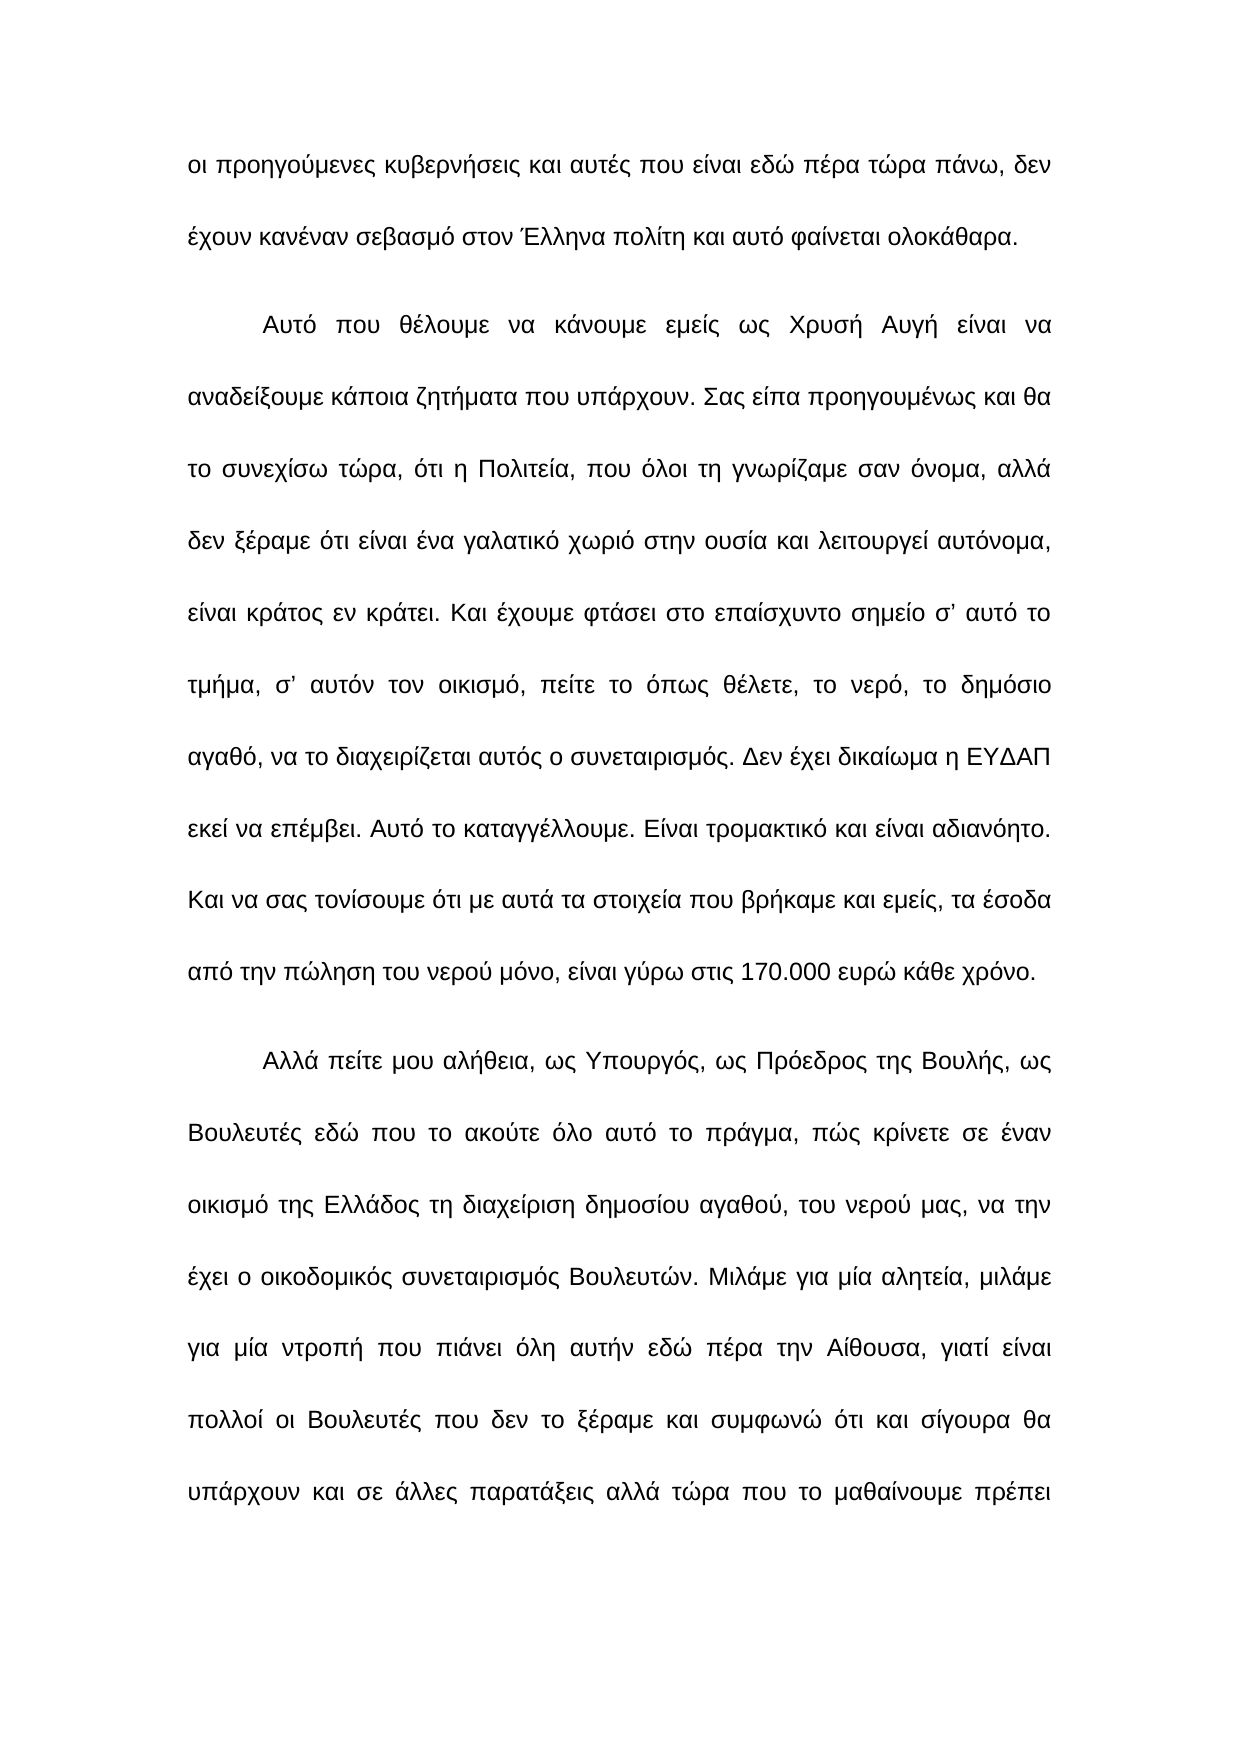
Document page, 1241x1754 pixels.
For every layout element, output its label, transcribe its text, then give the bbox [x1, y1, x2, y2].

text Αυτό που θέλουμε να κάνουμε εμείς ως Χρυσή Αυγή είναι να αναδείξουμε κάποια ζητήματα που υπάρχουν. Σας είπα προηγουμένως και θα το συνεχίσω τώρα, ότι η Πολιτεία, που όλοι τη γνωρίζαμε σαν όνομα, αλλά δεν ξέραμε ότι είναι ένα γαλατικό χωριό στην ουσία και λειτουργεί αυτόνομα, είναι κράτος εν κράτει. Και έχουμε φτάσει στο επαίσχυντο σημείο σ’ αυτό το τμήμα, σ’ αυτόν τον οικισμό, πείτε το όπως θέλετε, το νερό, το δημόσιο αγαθό, να το διαχειρίζεται αυτός ο συνεταιρισμός. Δεν έχει δικαίωμα η ΕΥΔΑΠ εκεί να επέμβει. Αυτό το καταγγέλλουμε. Είναι τρομακτικό και είναι αδιανόητο. Και να σας τονίσουμε ότι με αυτά τα στοιχεία που βρήκαμε και εμείς, τα έσοδα από την πώληση του νερού μόνο, είναι γύρω στις 170.000 ευρώ κάθε χρόνο. [187, 310, 1053, 986]
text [187, 1046, 1053, 1506]
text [187, 150, 1053, 251]
